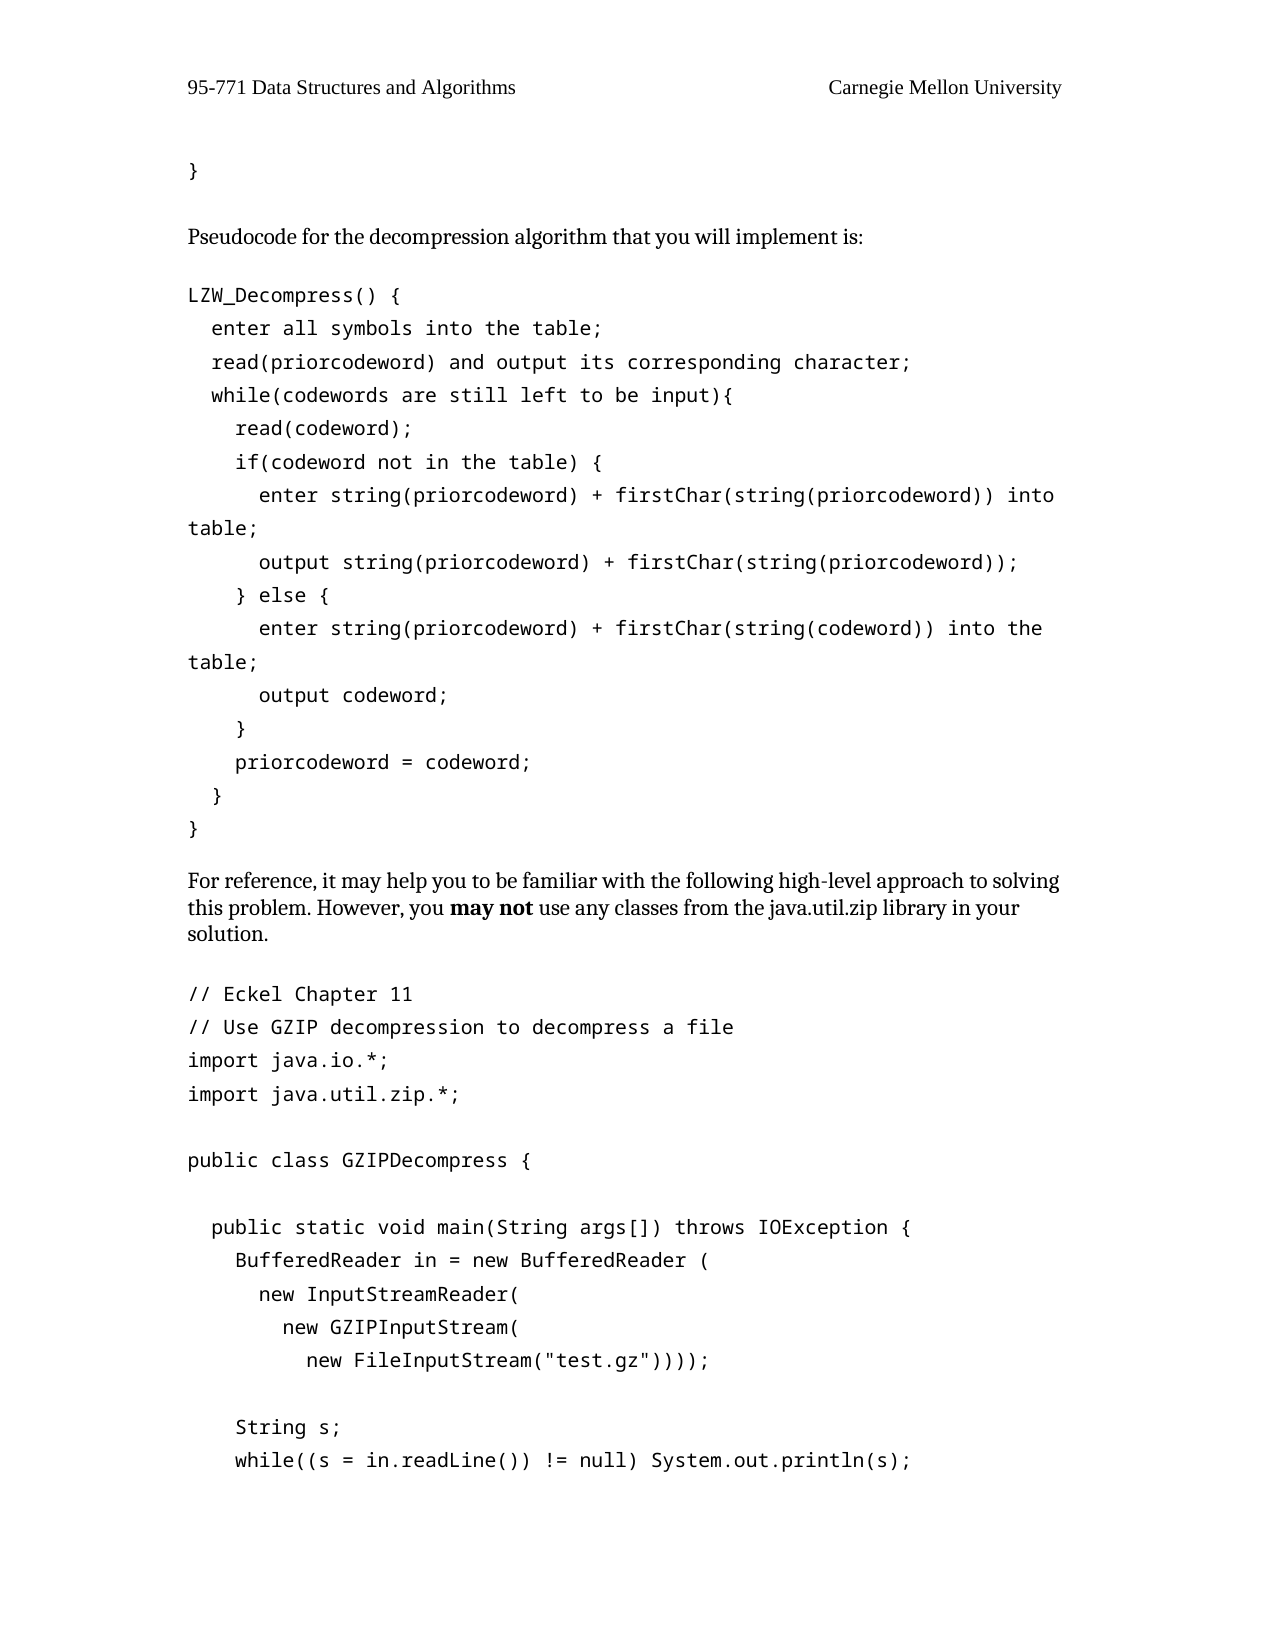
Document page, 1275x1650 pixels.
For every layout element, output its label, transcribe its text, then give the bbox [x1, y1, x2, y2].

text enter string(priorcodeword) + firstChar(string(codeword)) into the table; [187, 608, 1087, 675]
text new FileInputStream("test.gz")))); [187, 1340, 1087, 1373]
text // Use GZIP decompression to decompress a file [187, 1007, 1087, 1040]
text } else { [187, 575, 1087, 608]
text output codeword; [187, 675, 1087, 708]
text // Eckel Chapter 11 [187, 973, 1087, 1007]
text Pseudocode for the decompression algorithm that you will implement is: [187, 217, 1087, 250]
text read(priorcodeword) and output its corresponding character; [187, 342, 1087, 375]
text new GZIPInputStream( [187, 1307, 1087, 1340]
text while(codewords are still left to be input){ [187, 375, 1087, 408]
text } [187, 775, 1087, 808]
text } [187, 150, 1087, 183]
text output string(priorcodeword) + firstChar(string(priorcodeword)); [187, 542, 1087, 575]
text enter string(priorcodeword) + firstChar(string(priorcodeword)) into table; [187, 475, 1087, 542]
text import java.util.zip.*; [187, 1073, 1087, 1107]
text enter all symbols into the table; [187, 308, 1087, 342]
text read(codeword); [187, 408, 1087, 442]
text priorcodeword = codeword; [187, 742, 1087, 775]
text while((s = in.readLine()) != null) System.out.println(s); [187, 1440, 1087, 1473]
text LZW_Decompress() { [187, 275, 1087, 308]
text String s; [187, 1407, 1087, 1440]
text } [187, 708, 1087, 742]
text new InputStreamReader( [187, 1273, 1087, 1307]
text import java.io.*; [187, 1040, 1087, 1073]
text } [187, 808, 1087, 842]
text public class GZIPDecompress { [187, 1140, 1087, 1173]
text BufferedReader in = new BufferedReader ( [187, 1240, 1087, 1273]
text if(codeword not in the table) { [187, 442, 1087, 475]
text public static void main(String args[]) throws IOException { [187, 1207, 1087, 1240]
text For reference, it may help you to be familiar with the following high-level approach to solving this problem. However, you may not use any classes from the java.util.zip library in your solution. [187, 868, 1087, 947]
